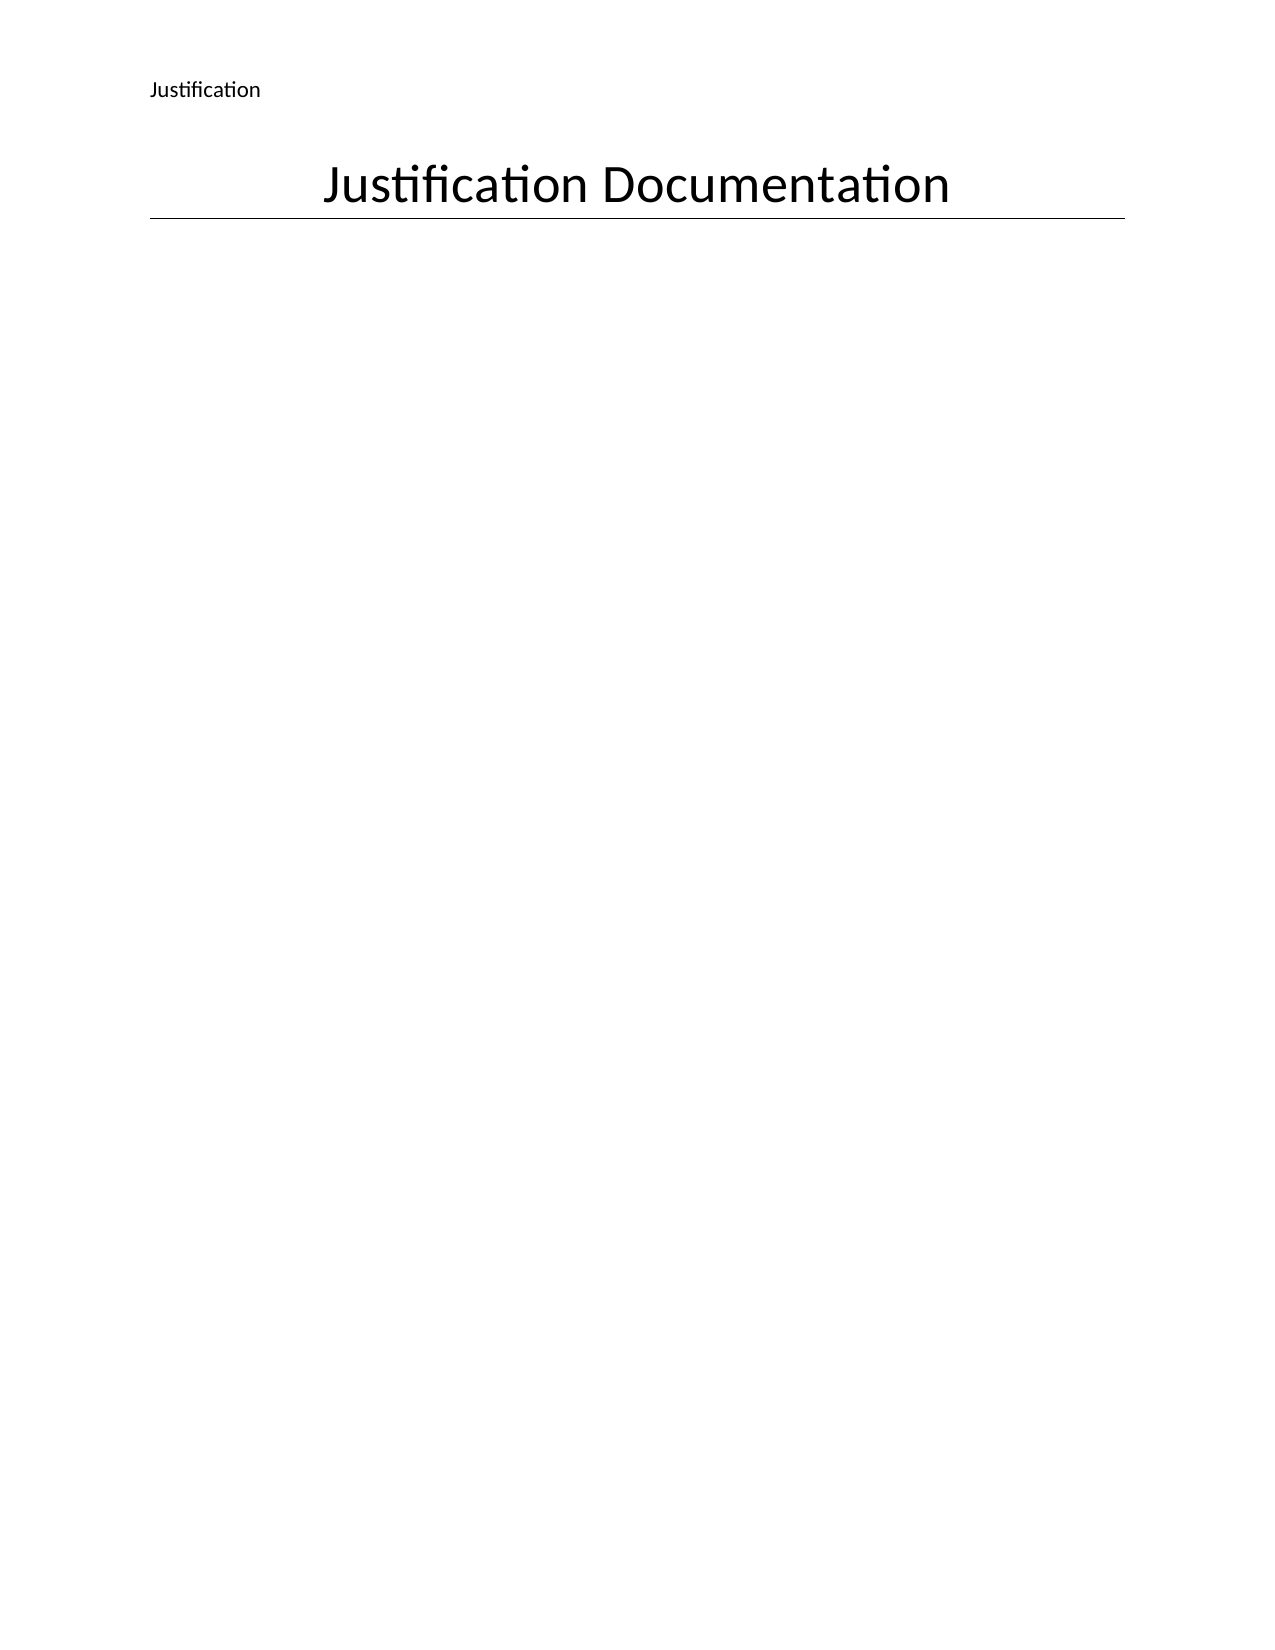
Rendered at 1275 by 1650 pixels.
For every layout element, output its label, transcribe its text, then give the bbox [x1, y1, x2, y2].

title Justification Documentation [150, 150, 1125, 218]
